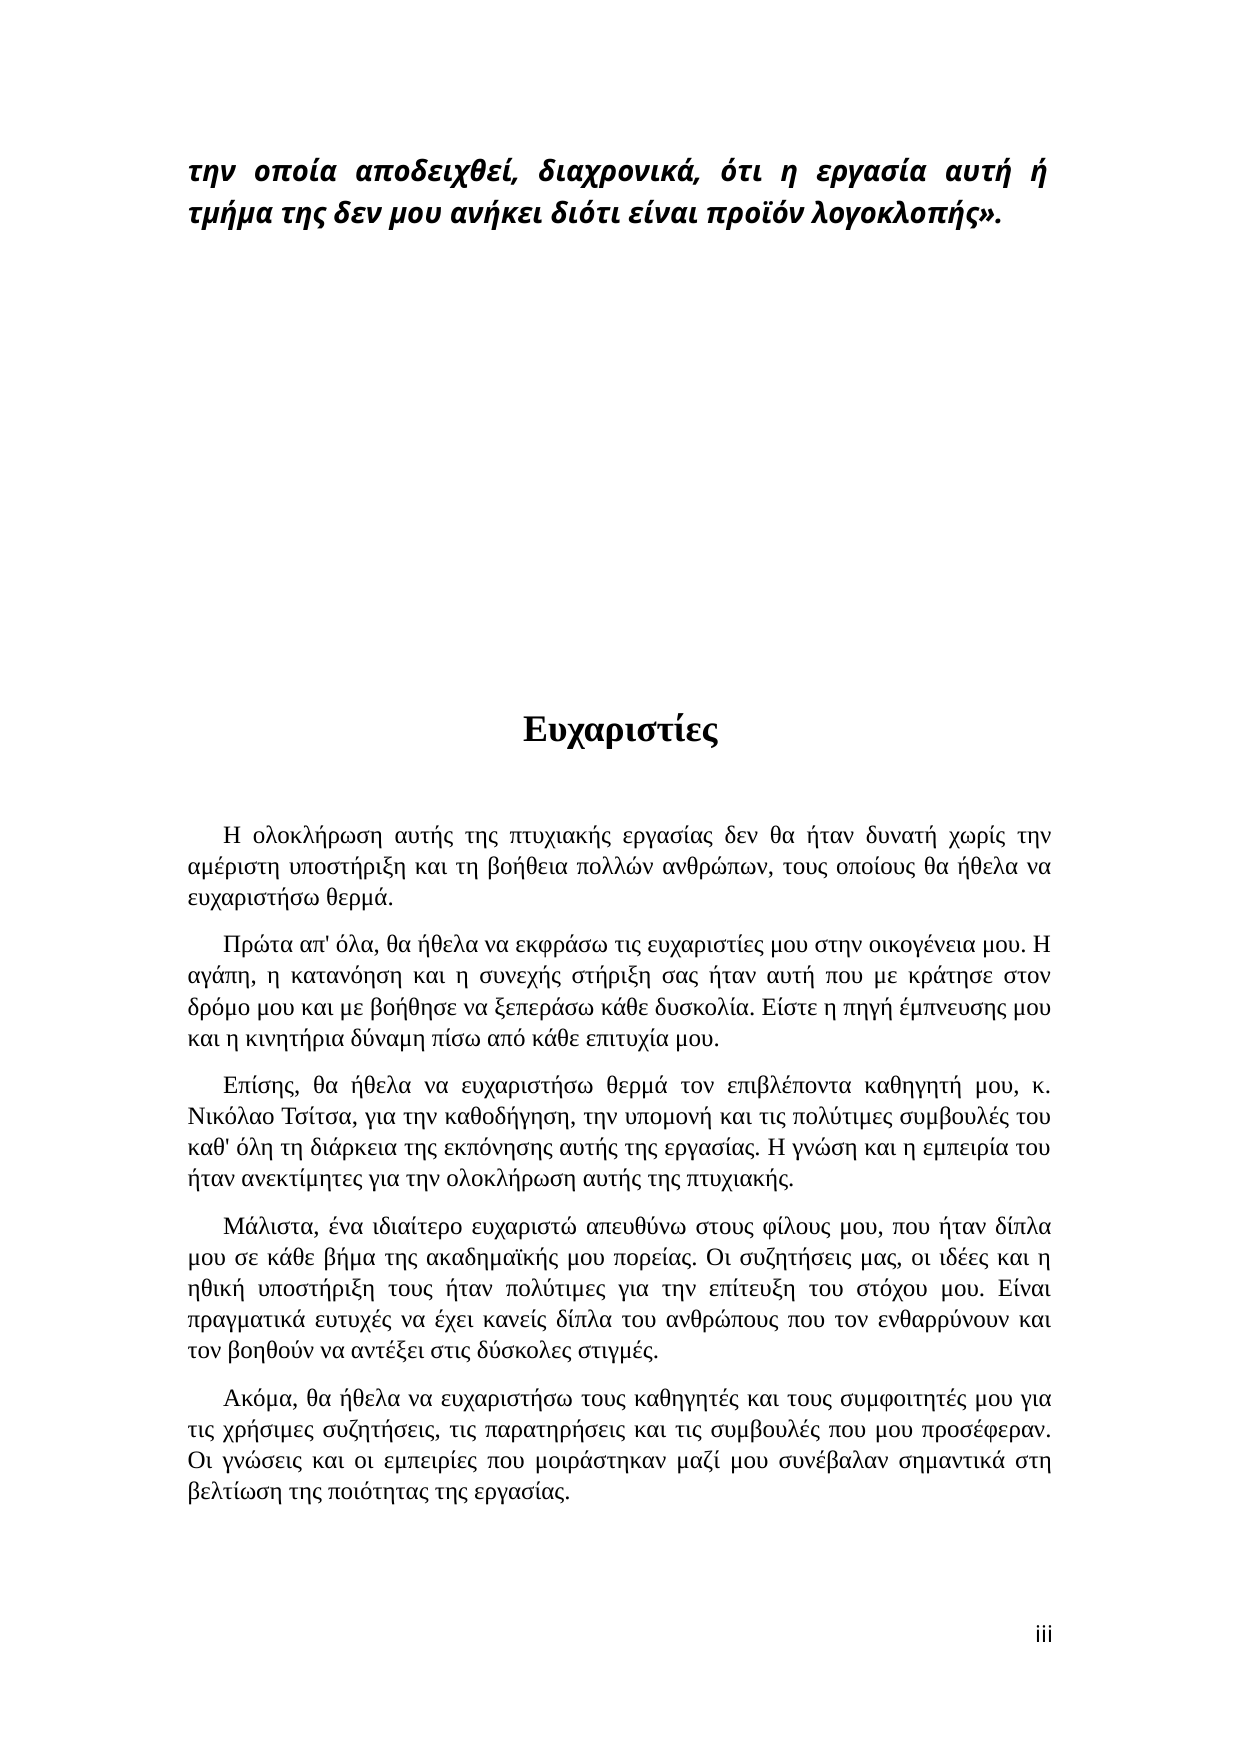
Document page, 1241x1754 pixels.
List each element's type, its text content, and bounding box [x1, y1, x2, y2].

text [187, 150, 1053, 232]
text Επίσης, θα ήθελα να ευχαριστήσω θερμά τον επιβλέποντα καθηγητή μου, κ. Νικόλαο Τσίτσα, για την καθοδήγηση, την υπομονή και τις πολύτιμες συμβουλές του καθ' όλη τη διάρκεια της εκπόνησης αυτής της εργασίας. Η γνώση και η εμπειρία του ήταν ανεκτίμητες για την ολοκλήρωση αυτής της πτυχιακής. [187, 1070, 1053, 1192]
text Πρώτα απ' όλα, θα ήθελα να εκφράσω τις ευχαριστίες μου στην οικογένεια μου. Η αγάπη, η κατανόηση και η συνεχής στήριξη σας ήταν αυτή που με κράτησε στον δρόμο μου και με βοήθησε να ξεπεράσω κάθε δυσκολία. Είστε η πηγή έμπνευσης μου και η κινητήρια δύναμη πίσω από κάθε επιτυχία μου. [187, 929, 1053, 1051]
text Ευχαριστίες [187, 706, 1053, 749]
text Μάλιστα, ένα ιδιαίτερο ευχαριστώ απευθύνω στους φίλους μου, που ήταν δίπλα μου σε κάθε βήμα της ακαδημαϊκής μου πορείας. Οι συζητήσεις μας, οι ιδέες και η ηθική υποστήριξη τους ήταν πολύτιμες για την επίτευξη του στόχου μου. Είναι πραγματικά ευτυχές να έχει κανείς δίπλα του ανθρώπους που τον ενθαρρύνουν και τον βοηθούν να αντέξει στις δύσκολες στιγμές. [187, 1211, 1053, 1364]
text Ακόμα, θα ήθελα να ευχαριστήσω τους καθηγητές και τους συμφοιτητές μου για τις χρήσιμες συζητήσεις, τις παρατηρήσεις και τις συμβουλές που μου προσέφεραν. Οι γνώσεις και οι εμπειρίες που μοιράστηκαν μαζί μου συνέβαλαν σημαντικά στη βελτίωση της ποιότητας της εργασίας. [187, 1383, 1053, 1505]
text Η ολοκλήρωση αυτής της πτυχιακής εργασίας δεν θα ήταν δυνατή χωρίς την αμέριστη υποστήριξη και τη βοήθεια πολλών ανθρώπων, τους οποίους θα ήθελα να ευχαριστήσω θερμά. [187, 820, 1053, 911]
